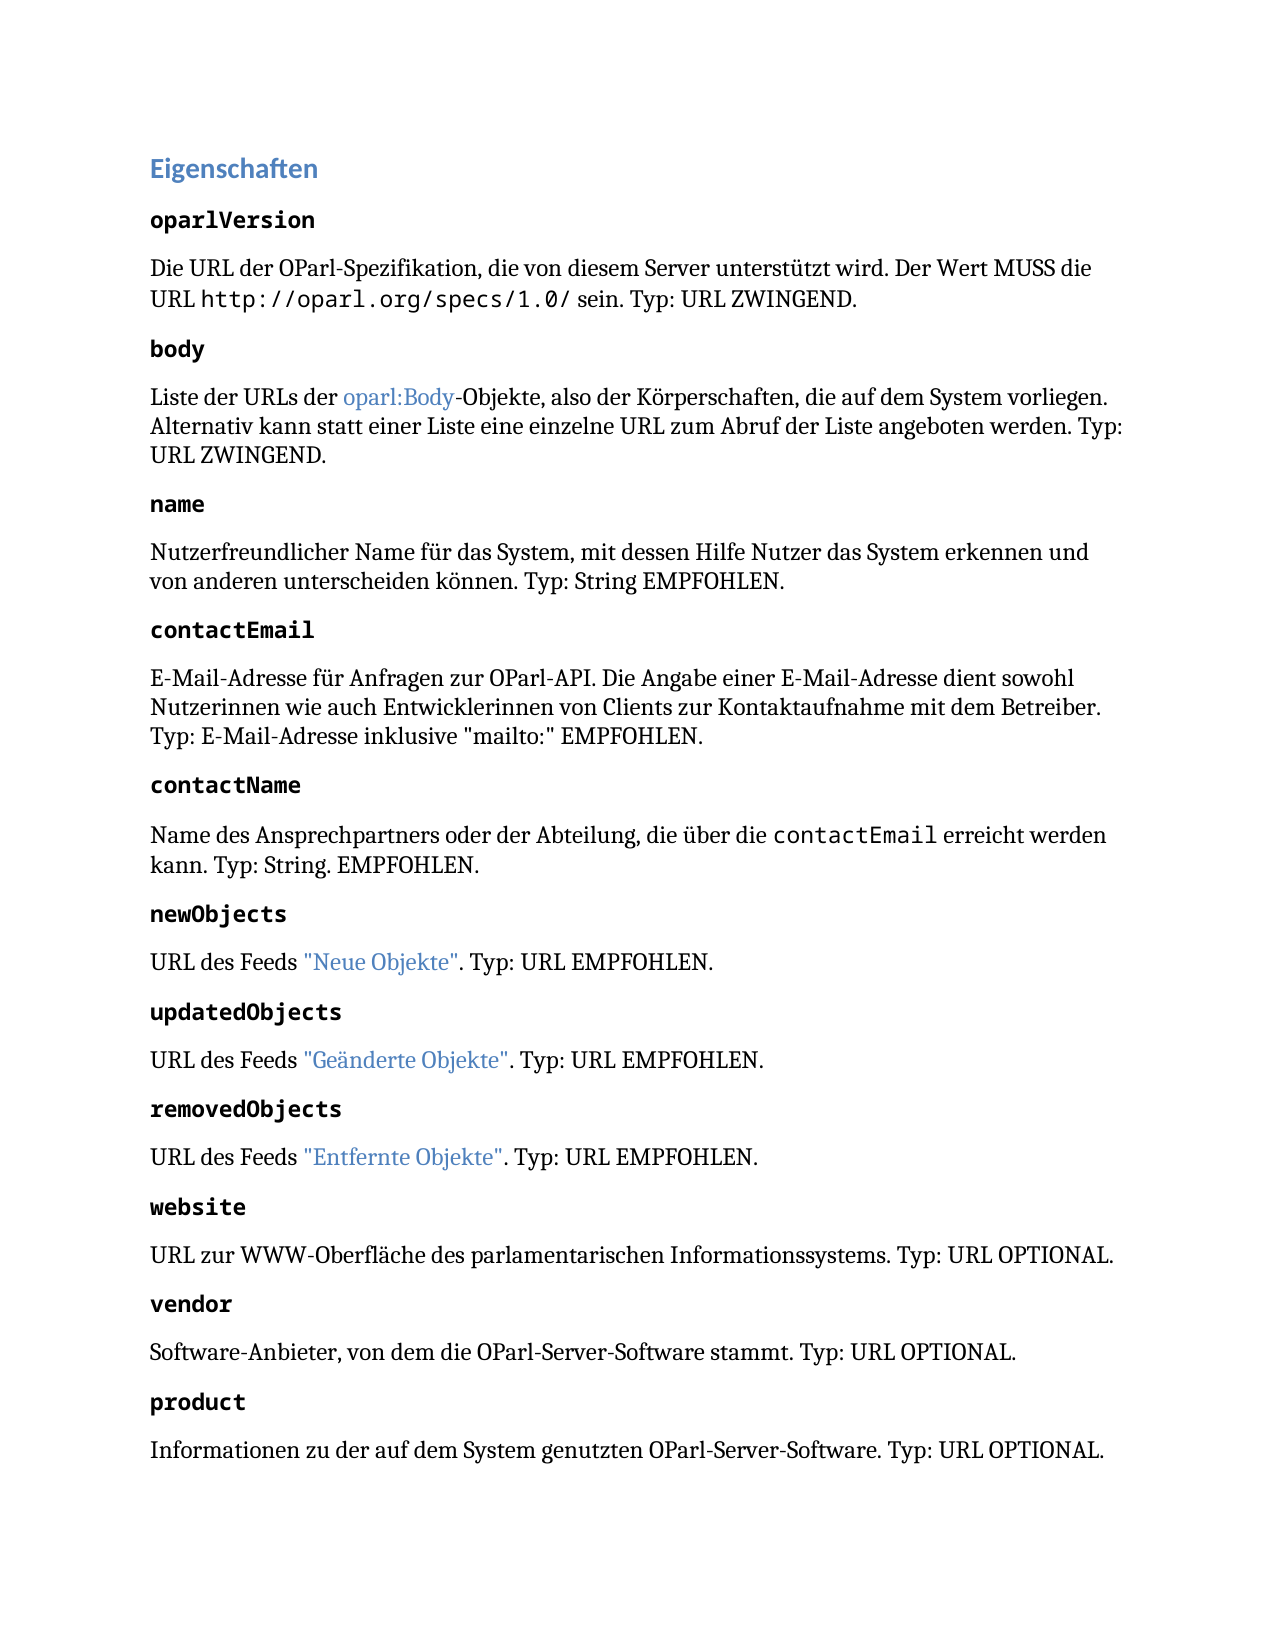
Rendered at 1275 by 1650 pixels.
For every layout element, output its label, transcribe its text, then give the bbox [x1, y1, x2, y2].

text Liste der URLs der oparl:Body-Objekte, also der Körperschaften, die auf dem System vorliegen. Alternativ kann statt einer Liste eine einzelne URL zum Abruf der Liste angeboten werden. Typ: URL ZWINGEND. [150, 383, 1125, 469]
text Software-Anbieter, von dem die OParl-Server-Software stammt. Typ: URL OPTIONAL. [150, 1338, 1125, 1367]
text contactEmail [150, 614, 1125, 646]
text Nutzerfreundlicher Name für das System, mit dessen Hilfe Nutzer das System erkennen und von anderen unterscheiden können. Typ: String EMPFOHLEN. [150, 538, 1125, 596]
text URL zur WWW-Oberfläche des parlamentarischen Informationssystems. Typ: URL OPTIONAL. [150, 1241, 1125, 1269]
text product [150, 1386, 1125, 1417]
text E-Mail-Adresse für Anfragen zur OParl-API. Die Angabe einer E-Mail-Adresse dient sowohl Nutzerinnen wie auch Entwicklerinnen von Clients zur Kontaktaufnahme mit dem Betreiber. Typ: E-Mail-Adresse inklusive "mailto:" EMPFOHLEN. [150, 664, 1125, 751]
text contactName [150, 769, 1125, 801]
text updatedObjects [150, 996, 1125, 1027]
text Die URL der OParl-Spezifikation, die von diesem Server unterstützt wird. Der Wert MUSS die URL http://oparl.org/specs/1.0/ sein. Typ: URL ZWINGEND. [150, 254, 1125, 314]
text vendor [150, 1288, 1125, 1319]
text oparlVersion [150, 204, 1125, 236]
text Name des Ansprechpartners oder der Abteilung, die über die contactEmail erreicht werden kann. Typ: String. EMPFOHLEN. [150, 819, 1125, 879]
text website [150, 1191, 1125, 1222]
subtitle Eigenschaften [150, 150, 1125, 186]
text Informationen zu der auf dem System genutzten OParl-Server-Software. Typ: URL OPTIONAL. [150, 1436, 1125, 1464]
text name [150, 488, 1125, 519]
text URL des Feeds "Entfernte Objekte". Typ: URL EMPFOHLEN. [150, 1143, 1125, 1172]
text removedObjects [150, 1093, 1125, 1124]
text newObjects [150, 898, 1125, 929]
text body [150, 333, 1125, 364]
text URL des Feeds "Neue Objekte". Typ: URL EMPFOHLEN. [150, 948, 1125, 977]
text URL des Feeds "Geänderte Objekte". Typ: URL EMPFOHLEN. [150, 1046, 1125, 1074]
